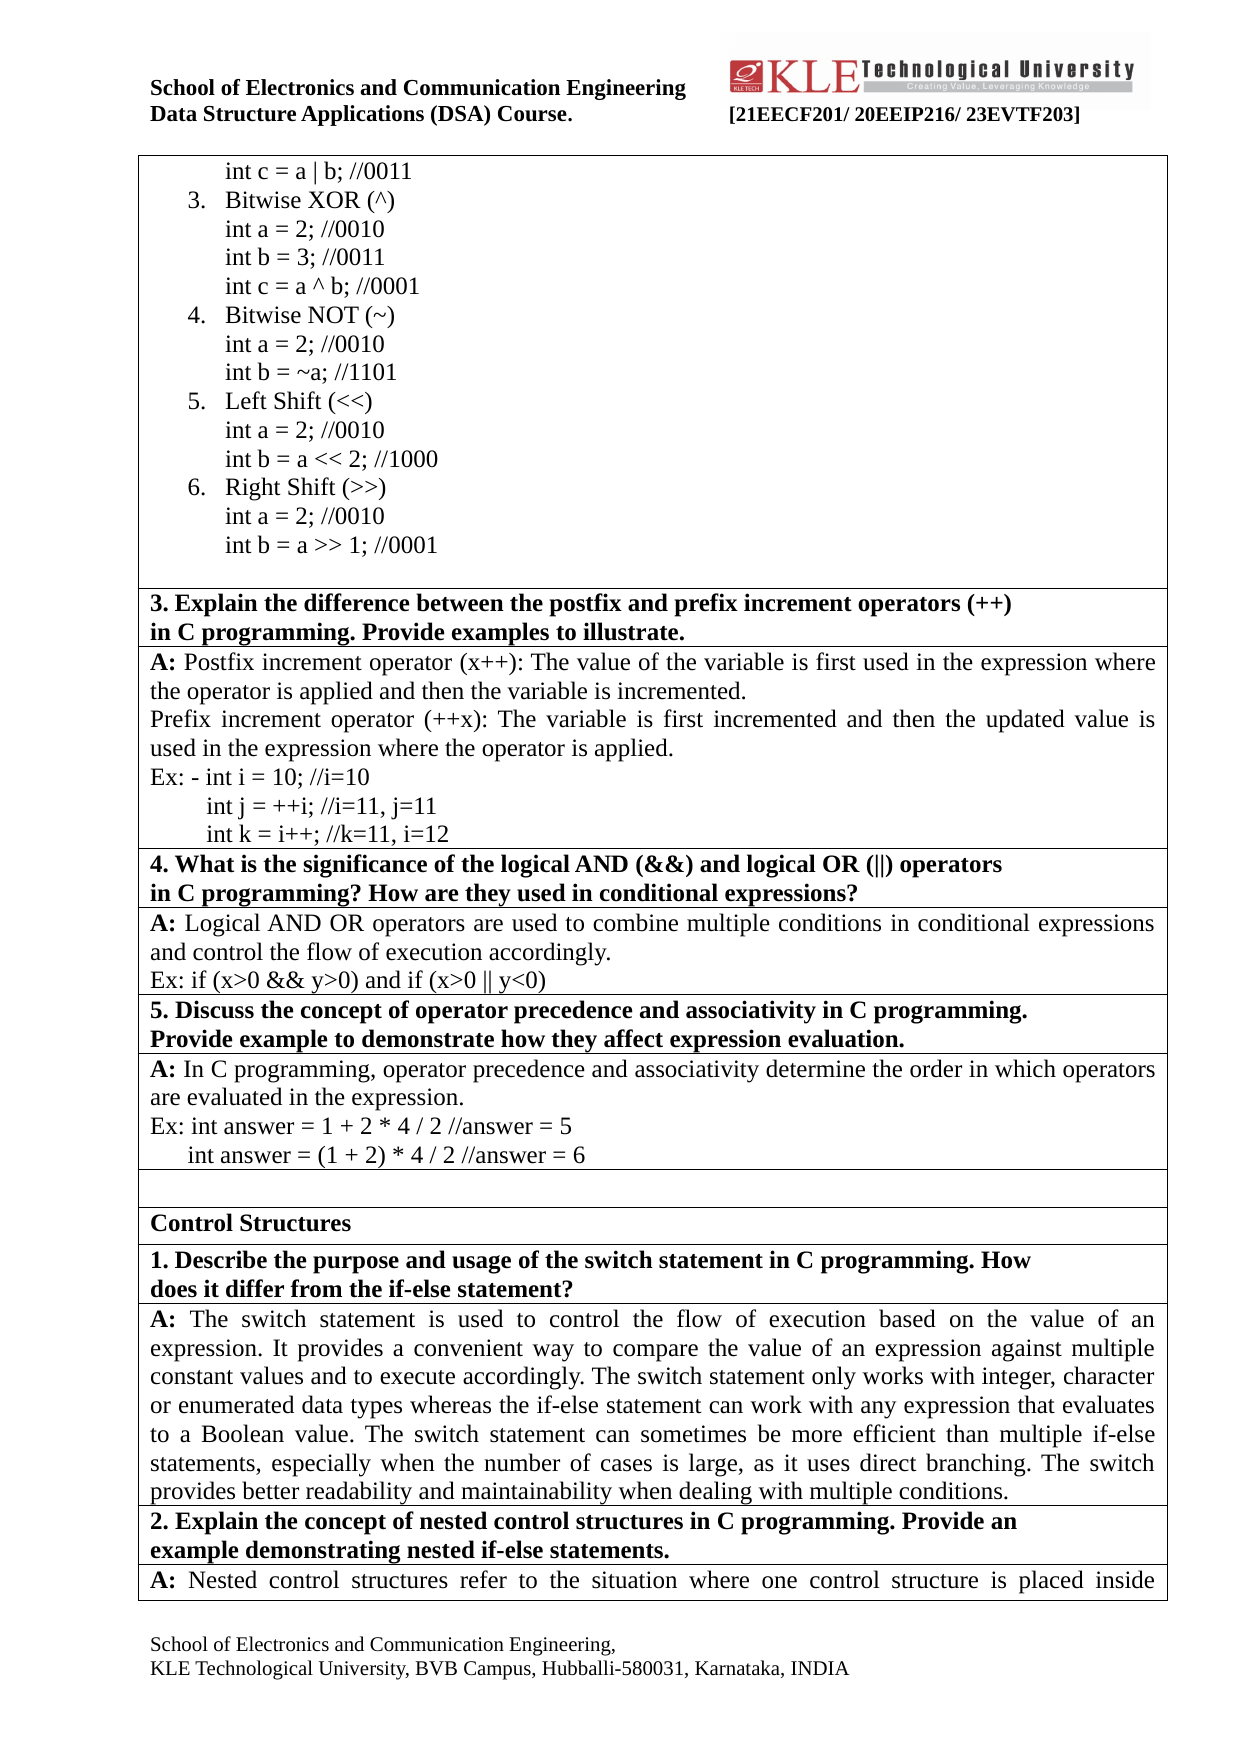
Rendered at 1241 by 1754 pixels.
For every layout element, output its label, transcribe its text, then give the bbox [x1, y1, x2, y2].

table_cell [139, 1565, 1167, 1600]
table_cell A: Postfix increment operator (x++): The value of the variable is first used in the expression where the operator is applied and then the variable is incremented. Prefix increment operator (++x): The variable is first incremented and then the updated value is used in the expression where the operator is applied. Ex: - int i = 10; //i=10 int j = ++i; //i=11, j=11 int k = i++; //k=11, i=12 [139, 647, 1167, 848]
table_cell 4. What is the significance of the logical AND (&&) and logical OR (||) operators in C programming? How are they used in conditional expressions? [139, 849, 1167, 907]
picture [719, 32, 1151, 110]
table_cell Control Structures [139, 1208, 1167, 1244]
table_cell 5. Discuss the concept of operator precedence and associativity in C programming. Provide example to demonstrate how they affect expression evaluation. [139, 995, 1167, 1053]
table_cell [139, 156, 1167, 587]
table_cell 1. Describe the purpose and usage of the switch statement in C programming. How does it differ from the if-else statement? [139, 1245, 1167, 1303]
table_cell A: Logical AND OR operators are used to combine multiple conditions in conditional expressions and control the flow of execution accordingly. Ex: if (x>0 && y>0) and if (x>0 || y<0) [139, 908, 1167, 994]
table_cell A: In C programming, operator precedence and associativity determine the order in which operators are evaluated in the expression. Ex: int answer = 1 + 2 * 4 / 2 //answer = 5 int answer = (1 + 2) * 4 / 2 //answer = 6 [139, 1054, 1167, 1169]
table_cell A: The switch statement is used to control the flow of execution based on the value of an expression. It provides a convenient way to compare the value of an expression against multiple constant values and to execute accordingly. The switch statement only works with integer, character or enumerated data types whereas the if-else statement can work with any expression that evaluates to a Boolean value. The switch statement can sometimes be more efficient than multiple if-else statements, especially when the number of cases is large, as it uses direct branching. The switch provides better readability and maintainability when dealing with multiple conditions. [139, 1304, 1167, 1505]
table_cell [139, 1170, 1167, 1207]
table_cell 2. Explain the concept of nested control structures in C programming. Provide an example demonstrating nested if-else statements. [139, 1506, 1167, 1564]
table_cell 3. Explain the difference between the postfix and prefix increment operators (++) in C programming. Provide examples to illustrate. [139, 589, 1167, 646]
